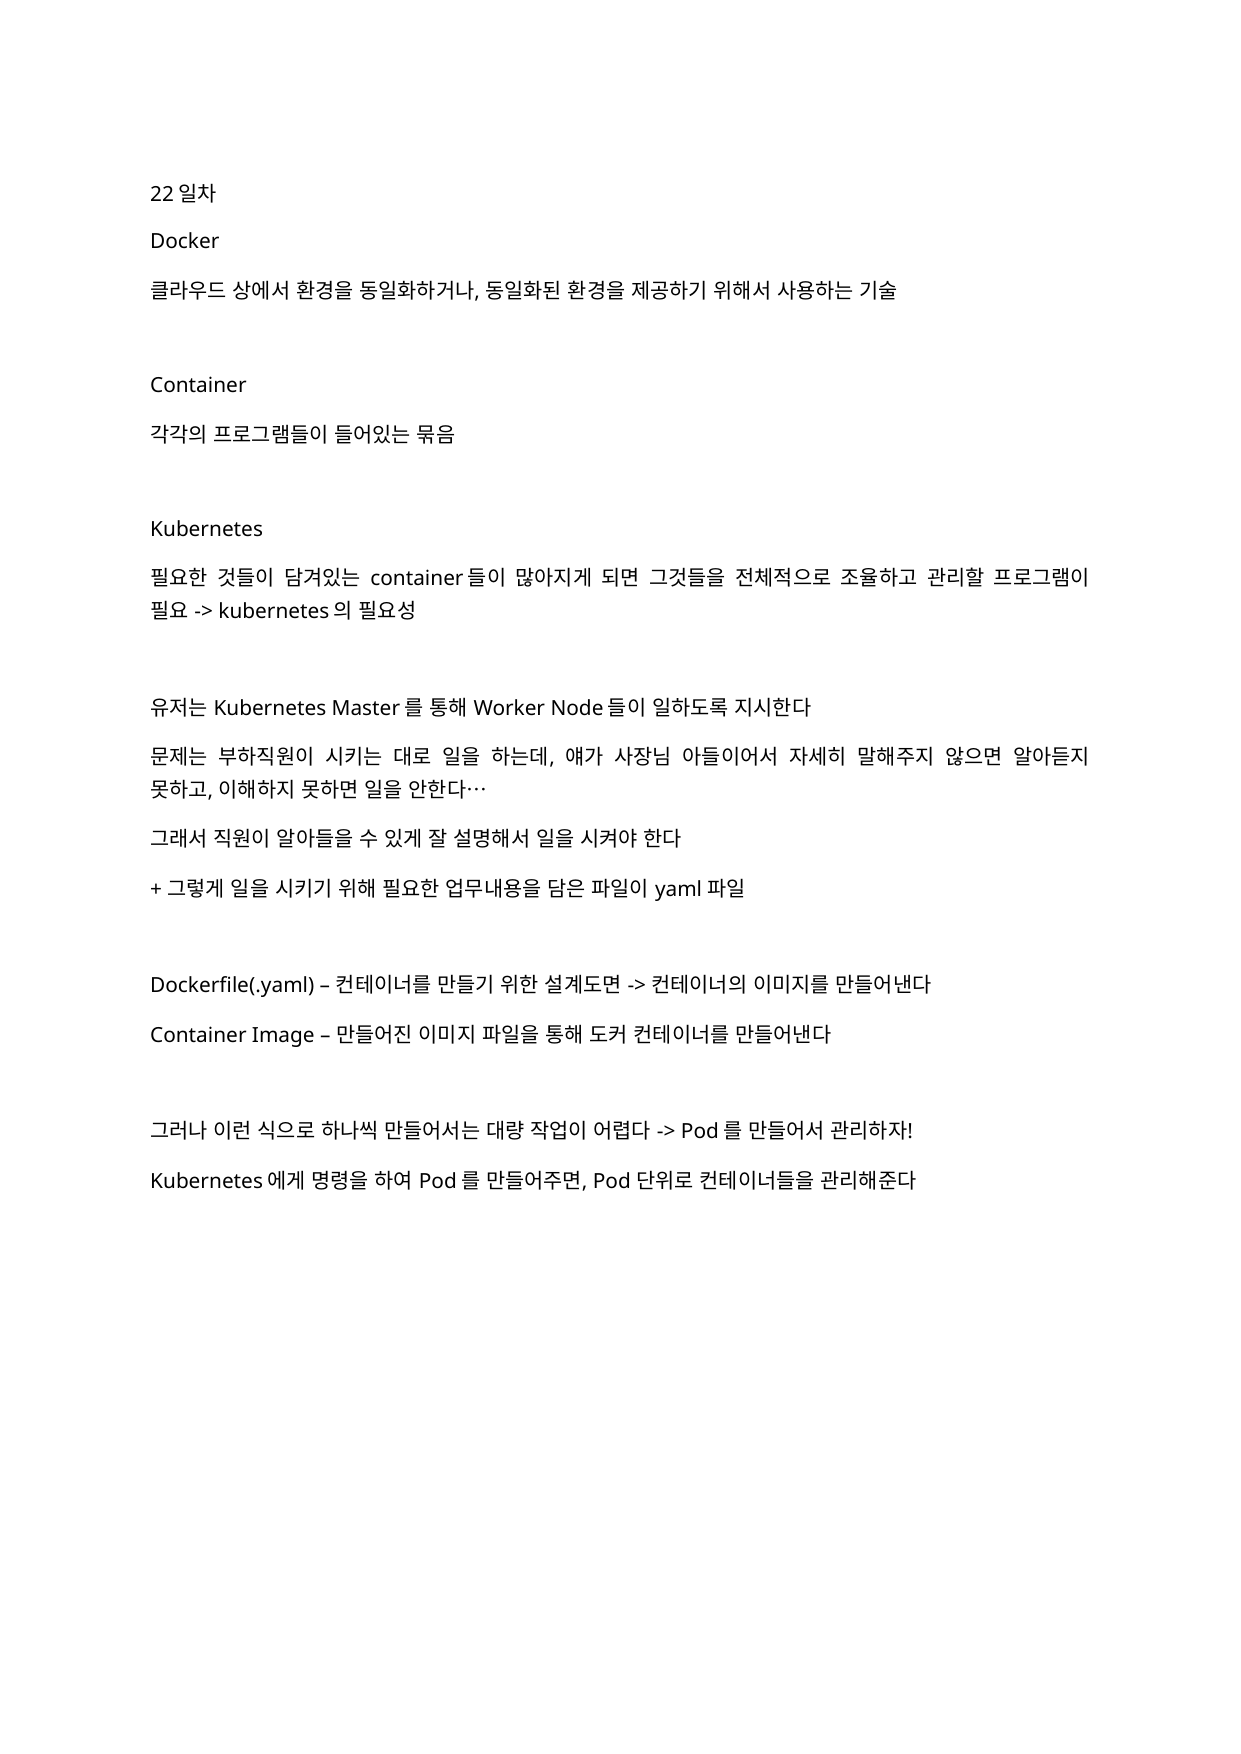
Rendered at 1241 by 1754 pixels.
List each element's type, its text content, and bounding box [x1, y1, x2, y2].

text Container [150, 371, 1090, 399]
text 각각의 프로그램들이 들어있는 묶음 [150, 418, 1090, 448]
text 그러나 이런 식으로 하나씩 만들어서는 대량 작업이 어렵다 -> Pod를 만들어서 관리하자! [150, 1114, 1090, 1145]
text + 그렇게 일을 시키기 위해 필요한 업무내용을 담은 파일이 yaml 파일 [150, 872, 1090, 902]
text 유저는 Kubernetes Master를 통해 Worker Node들이 일하도록 지시한다 [150, 691, 1090, 721]
text Kubernetes에게 명령을 하여 Pod를 만들어주면, Pod 단위로 컨테이너들을 관리해준다 [150, 1164, 1090, 1194]
text Kubernetes [150, 514, 1090, 543]
text 문제는 부하직원이 시키는 대로 일을 하는데, 얘가 사장님 아들이어서 자세히 말해주지 않으면 알아듣지 못하고, 이해하지 못하면 일을 안한다… [150, 740, 1090, 803]
text Container Image – 만들어진 이미지 파일을 통해 도커 컨테이너를 만들어낸다 [150, 1018, 1090, 1048]
text 22일차 [150, 177, 1090, 207]
text 그래서 직원이 알아들을 수 있게 잘 설명해서 일을 시켜야 한다 [150, 822, 1090, 853]
text Dockerfile(.yaml) – 컨테이너를 만들기 위한 설계도면 -> 컨테이너의 이미지를 만들어낸다 [150, 968, 1090, 999]
text Docker [150, 227, 1090, 255]
text 클라우드 상에서 환경을 동일화하거나, 동일화된 환경을 제공하기 위해서 사용하는 기술 [150, 274, 1090, 304]
text 필요한 것들이 담겨있는 container들이 많아지게 되면 그것들을 전체적으로 조율하고 관리할 프로그램이 필요 -> kubernetes의 필요성 [150, 562, 1090, 625]
